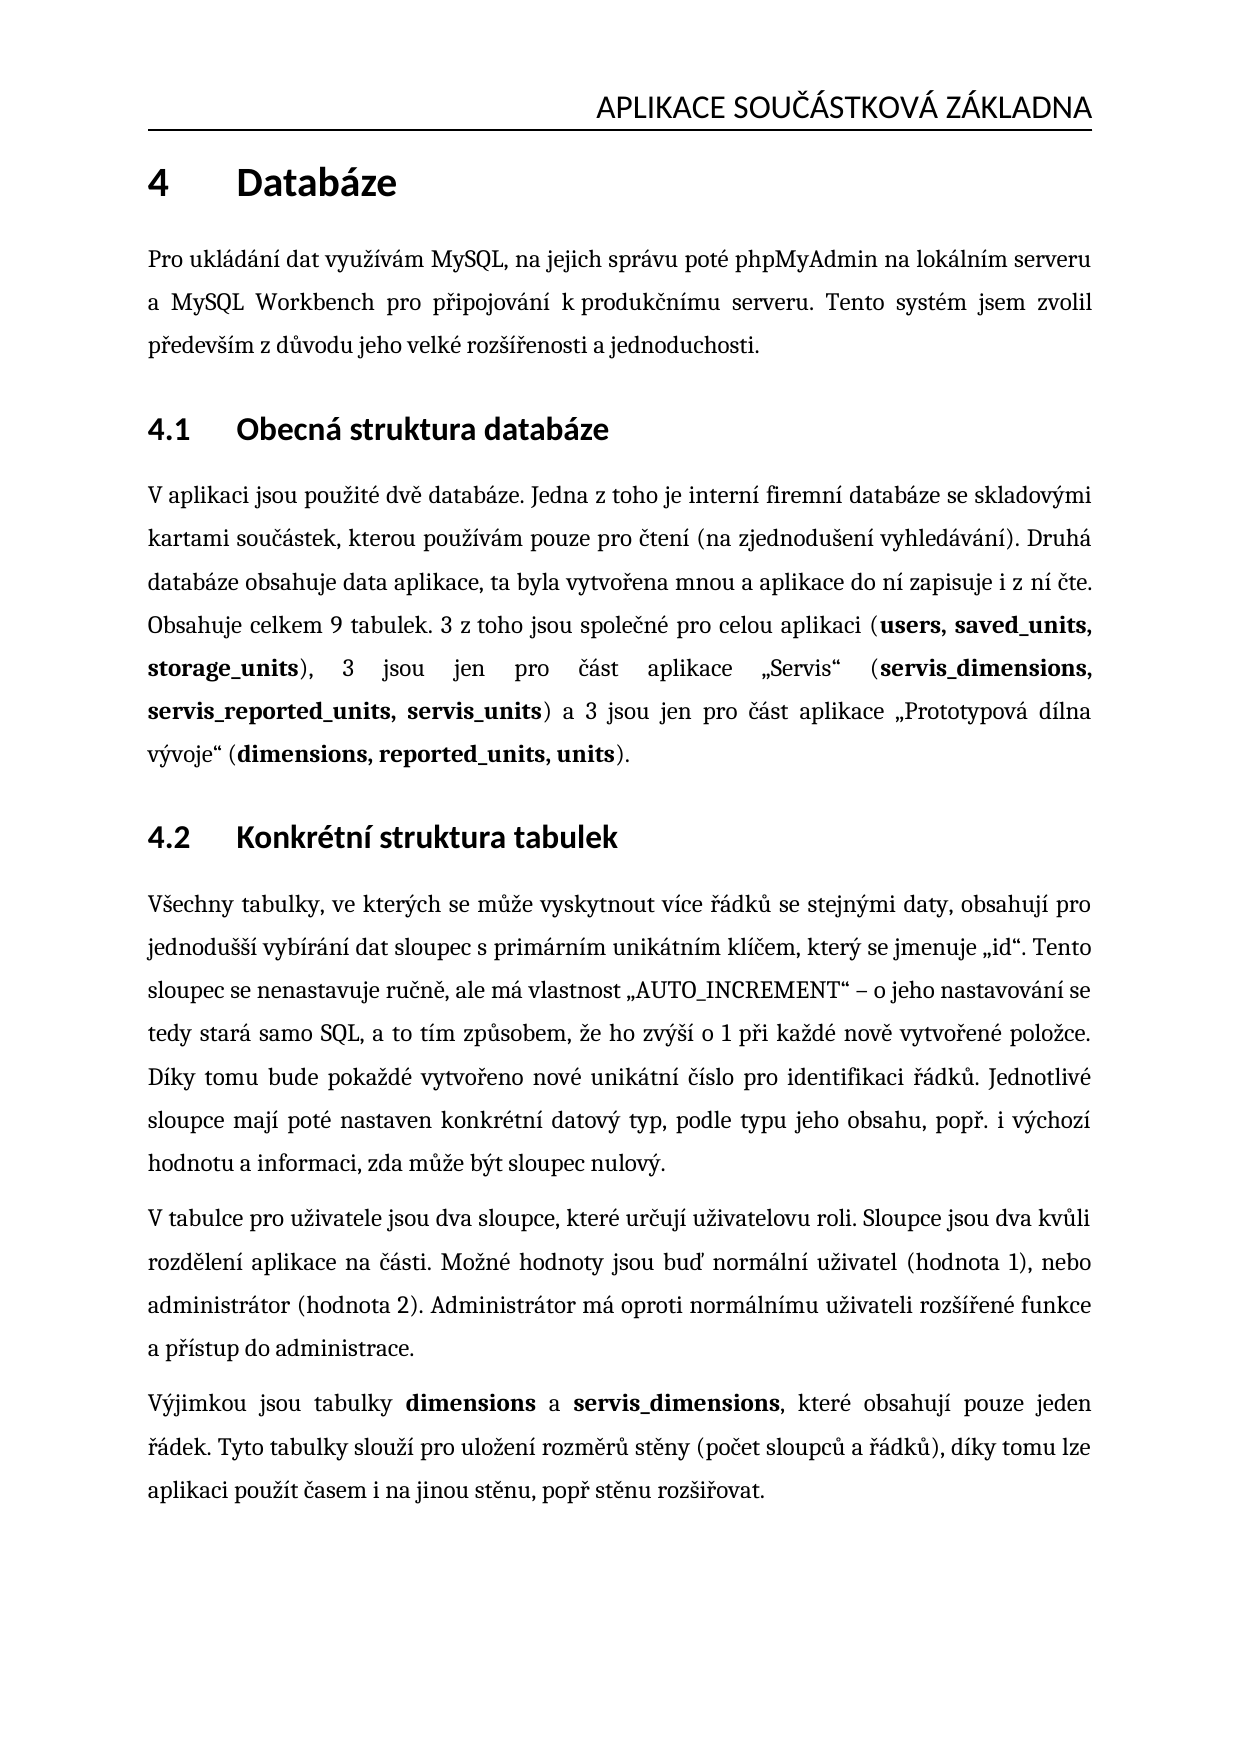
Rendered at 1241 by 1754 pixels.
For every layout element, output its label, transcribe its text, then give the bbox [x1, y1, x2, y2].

text Výjimkou jsou tabulky dimensions a servis_dimensions, které obsahují pouze jeden řádek. Tyto tabulky slouží pro uložení rozměrů stěny (počet sloupců a řádků), díky tomu lze aplikaci použít časem i na jinou stěnu, popř stěnu rozšiřovat. [148, 1389, 1092, 1504]
text Obecná struktura databáze [148, 408, 1092, 448]
text V aplikaci jsou použité dvě databáze. Jedna z toho je interní firemní databáze se skladovými kartami součástek, kterou používám pouze pro čtení (na zjednodušení vyhledávání). Druhá databáze obsahuje data aplikace, ta byla vytvořena mnou a aplikace do ní zapisuje i z ní čte. Obsahuje celkem 9 tabulek. 3 z toho jsou společné pro celou aplikaci (users, saved_units, storage_units), 3 jsou jen pro část aplikace „Servis“ (servis_dimensions, servis_reported_units, servis_units) a 3 jsou jen pro část aplikace „Prototypová dílna vývoje“ (dimensions, reported_units, units). [148, 481, 1092, 769]
text Všechny tabulky, ve kterých se může vyskytnout více řádků se stejnými daty, obsahují pro jednodušší vybírání dat sloupec s primárním unikátním klíčem, který se jmenuje „id“. Tento sloupec se nenastavuje ručně, ale má vlastnost „AUTO_INCREMENT“ – o jeho nastavování se tedy stará samo SQL, a to tím způsobem, že ho zvýší o 1 při každé nově vytvořené položce. Díky tomu bude pokaždé vytvořeno nové unikátní číslo pro identifikaci řádků. Jednotlivé sloupce mají poté nastaven konkrétní datový typ, podle typu jeho obsahu, popř. i výchozí hodnotu a informaci, zda může být sloupec nulový. [148, 890, 1092, 1177]
text Databáze [148, 156, 1092, 207]
text Konkrétní struktura tabulek [148, 816, 1092, 857]
text Pro ukládání dat využívám MySQL, na jejich správu poté phpMyAdmin na lokálním serveru a MySQL Workbench pro připojování k produkčnímu serveru. Tento systém jsem zvolil především z důvodu jeho velké rozšířenosti a jednoduchosti. [148, 245, 1092, 360]
text V tabulce pro uživatele jsou dva sloupce, které určují uživatelovu roli. Sloupce jsou dva kvůli rozdělení aplikace na části. Možné hodnoty jsou buď normální uživatel (hodnota 1), nebo administrátor (hodnota 2). Administrátor má oproti normálnímu uživateli rozšířené funkce a přístup do administrace. [148, 1204, 1092, 1362]
